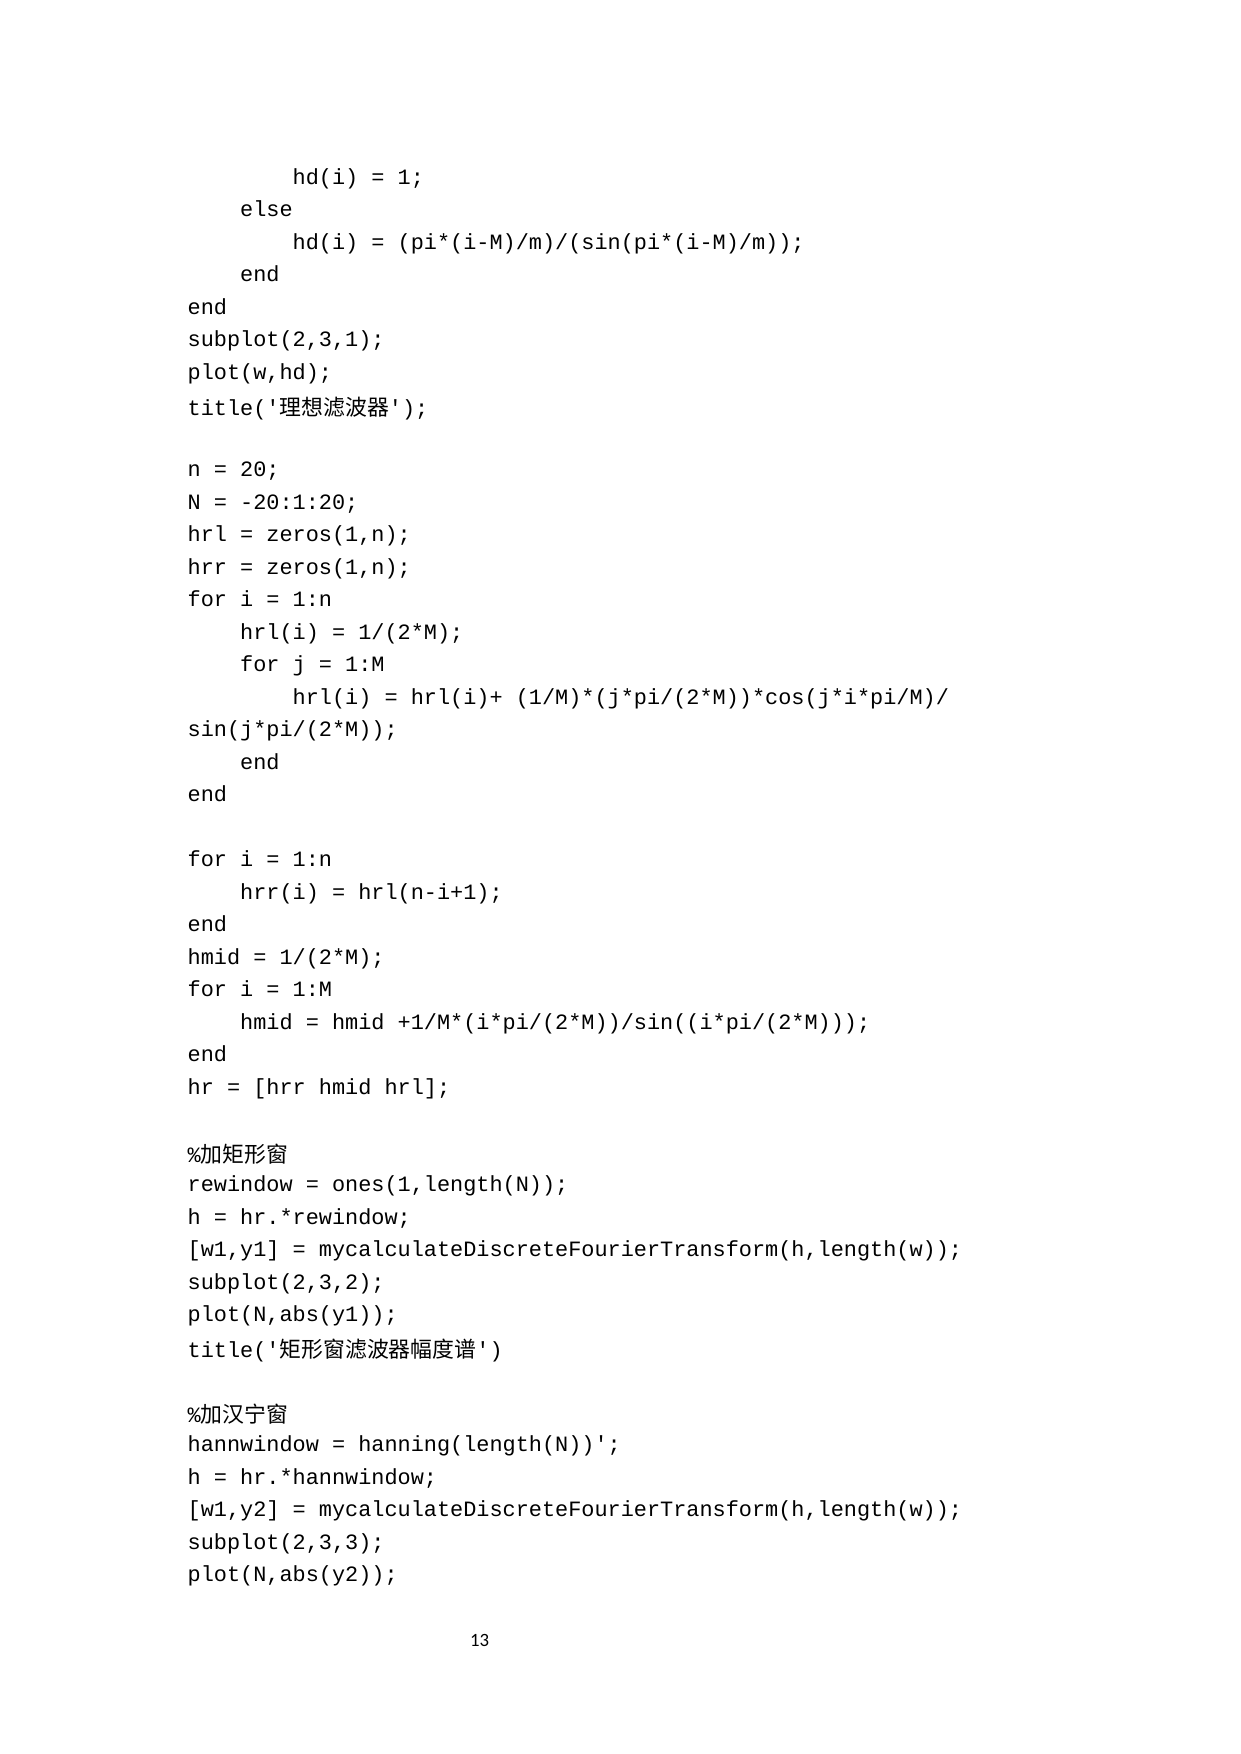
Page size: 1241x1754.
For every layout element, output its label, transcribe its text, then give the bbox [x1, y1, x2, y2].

text plot(N,abs(y2)); [187, 1559, 1053, 1592]
text for j = 1:M [187, 649, 1053, 682]
text end [187, 1039, 1053, 1072]
text plot(N,abs(y1)); [187, 1299, 1053, 1332]
text %加汉宁窗 [187, 1397, 1053, 1429]
text h = hr.*hannwindow; [187, 1462, 1053, 1494]
text N = -20:1:20; [187, 487, 1053, 519]
text subplot(2,3,1); [187, 324, 1053, 357]
text hr = [hrr hmid hrl]; [187, 1072, 1053, 1104]
text for i = 1:n [187, 584, 1053, 617]
text subplot(2,3,3); [187, 1527, 1053, 1559]
text end [187, 909, 1053, 942]
text [w1,y2] = mycalculateDiscreteFourierTransform(h,length(w)); [187, 1494, 1053, 1527]
text hannwindow = hanning(length(N))'; [187, 1429, 1053, 1462]
text h = hr.*rewindow; [187, 1202, 1053, 1234]
text %加矩形窗 [187, 1137, 1053, 1169]
text for i = 1:n [187, 844, 1053, 877]
text end [187, 779, 1053, 812]
text n = 20; [187, 454, 1053, 487]
text end [187, 259, 1053, 292]
text hrl(i) = 1/(2*M); [187, 617, 1053, 649]
text hrl = zeros(1,n); [187, 519, 1053, 552]
text hd(i) = (pi*(i-M)/m)/(sin(pi*(i-M)/m)); [187, 227, 1053, 259]
text rewindow = ones(1,length(N)); [187, 1169, 1053, 1202]
text hmid = hmid +1/M*(i*pi/(2*M))/sin((i*pi/(2*M))); [187, 1007, 1053, 1039]
text hrl(i) = hrl(i)+ (1/M)*(j*pi/(2*M))*cos(j*i*pi/M)/ sin(j*pi/(2*M)); [187, 682, 1053, 747]
text [w1,y1] = mycalculateDiscreteFourierTransform(h,length(w)); [187, 1234, 1053, 1267]
text for i = 1:M [187, 974, 1053, 1007]
text hd(i) = 1; [187, 162, 1053, 194]
text hmid = 1/(2*M); [187, 942, 1053, 974]
text else [187, 194, 1053, 227]
text title('理想滤波器'); [187, 389, 1053, 422]
text plot(w,hd); [187, 357, 1053, 389]
text title('矩形窗滤波器幅度谱') [187, 1332, 1053, 1364]
text end [187, 747, 1053, 779]
text subplot(2,3,2); [187, 1267, 1053, 1299]
text hrr = zeros(1,n); [187, 552, 1053, 584]
text end [187, 292, 1053, 324]
text hrr(i) = hrl(n-i+1); [187, 877, 1053, 909]
